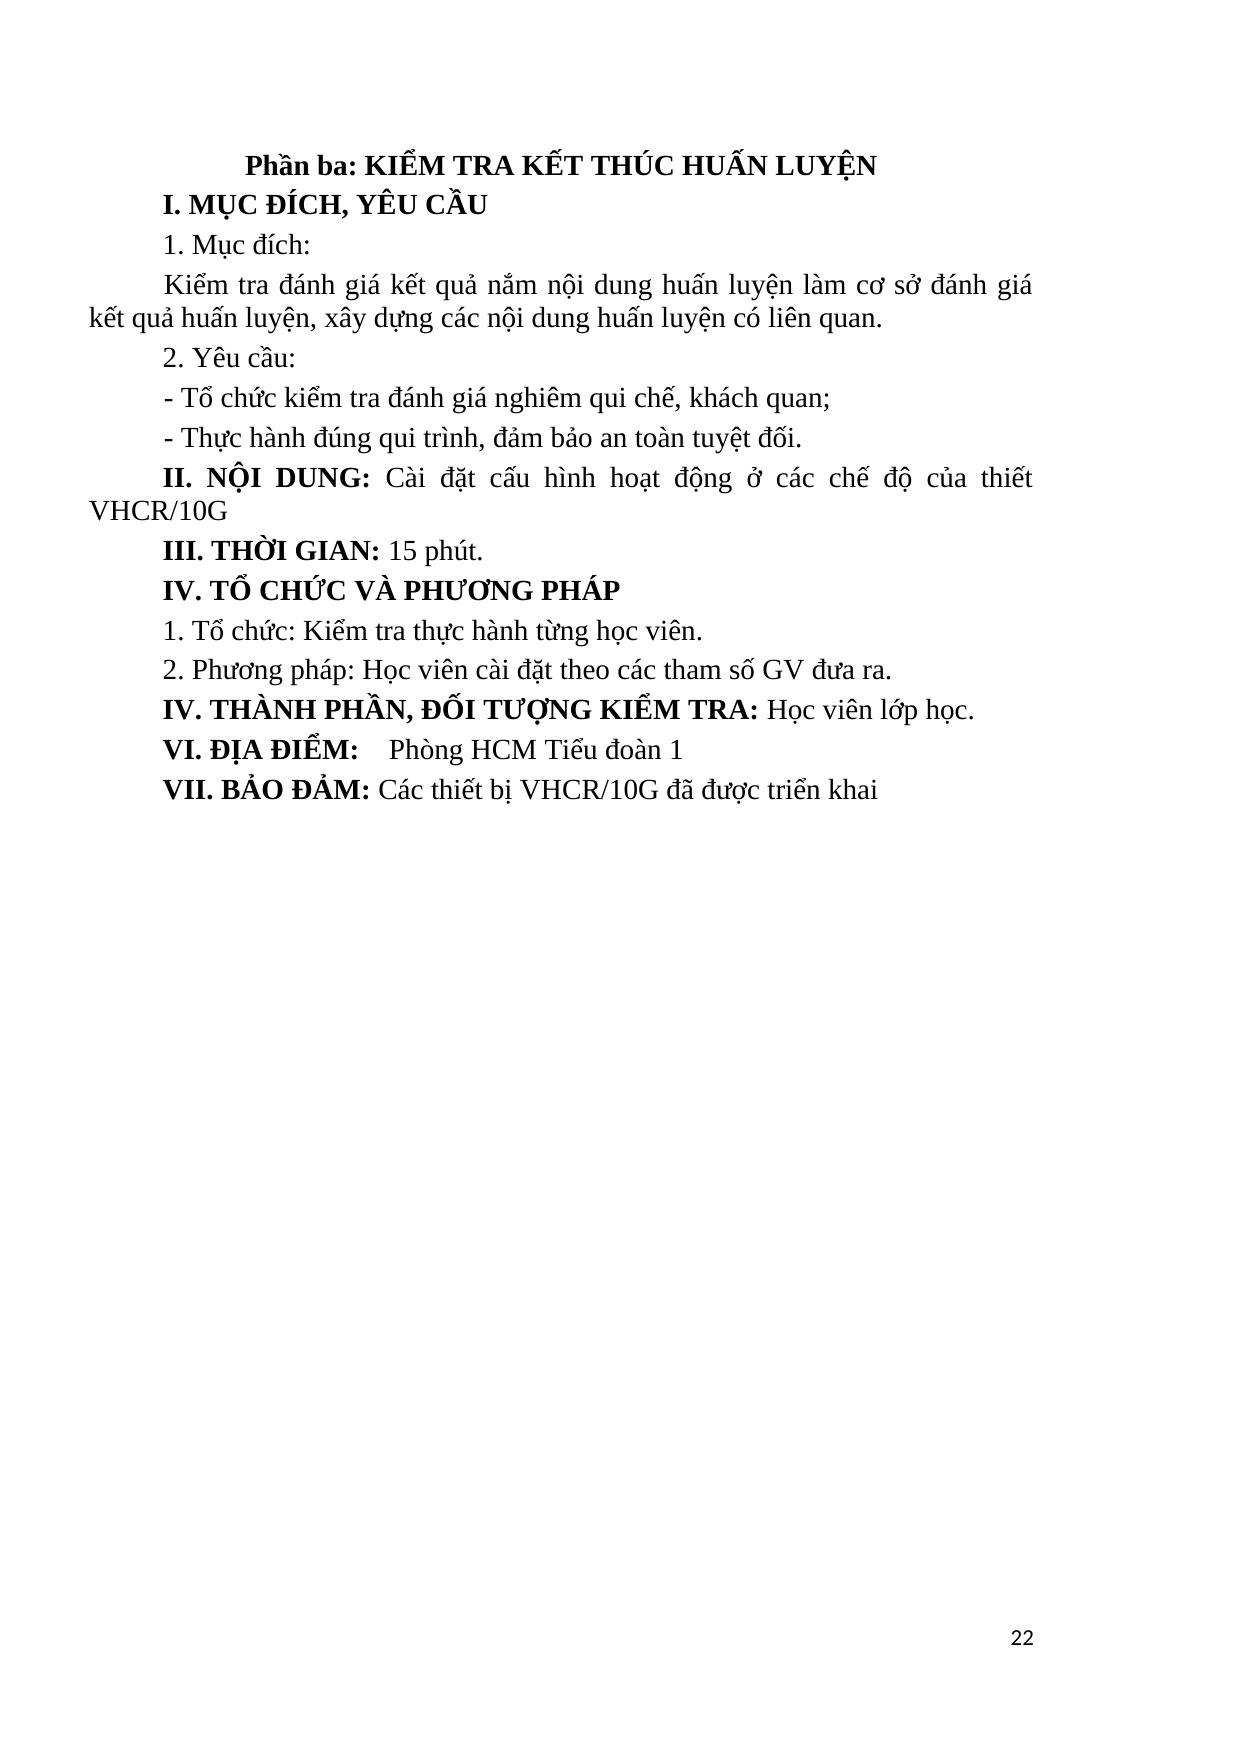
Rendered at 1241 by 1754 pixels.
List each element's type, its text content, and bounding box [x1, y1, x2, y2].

text - Tổ chức kiểm tra đánh giá nghiêm qui chế, khách quan; [89, 380, 1033, 414]
text Kiểm tra đánh giá kết quả nắm nội dung huấn luyện làm cơ sở đánh giá kết quả huấn luyện, xây dựng các nội dung huấn luyện có liên quan. [89, 267, 1033, 334]
text IV. THÀNH PHẦN, ĐỐI TƯỢNG KIỂM TRA: Học viên lớp học. [89, 692, 1033, 726]
text III. THỜI GIAN: 15 phút. [89, 533, 1033, 567]
text 1. Tổ chức: Kiểm tra thực hành từng học viên. [89, 613, 1033, 646]
text - Thực hành đúng qui trình, đảm bảo an toàn tuyệt đối. [89, 420, 1033, 453]
text I. MỤC ĐÍCH, YÊU CẦU [89, 187, 1033, 221]
text 2. Phương pháp: Học viên cài đặt theo các tham số GV đưa ra. [89, 652, 1033, 686]
text II. NỘI DUNG: Cài đặt cấu hình hoạt động ở các chế độ của thiết VHCR/10G [89, 460, 1033, 527]
text VI. ĐỊA ĐIỂM: Phòng HCM Tiểu đoàn 1 [89, 732, 1033, 766]
text VII. BẢO ĐẢM: Các thiết bị VHCR/10G đã được triển khai [89, 772, 1033, 805]
text Phần ba: KIỂM TRA KẾT THÚC HUẤN LUYỆN [89, 148, 1033, 181]
text IV. TỔ CHỨC VÀ PHƯƠNG PHÁP [89, 573, 1033, 606]
text 2. Yêu cầu: [89, 340, 1033, 374]
text 1. Mục đích: [89, 227, 1033, 261]
